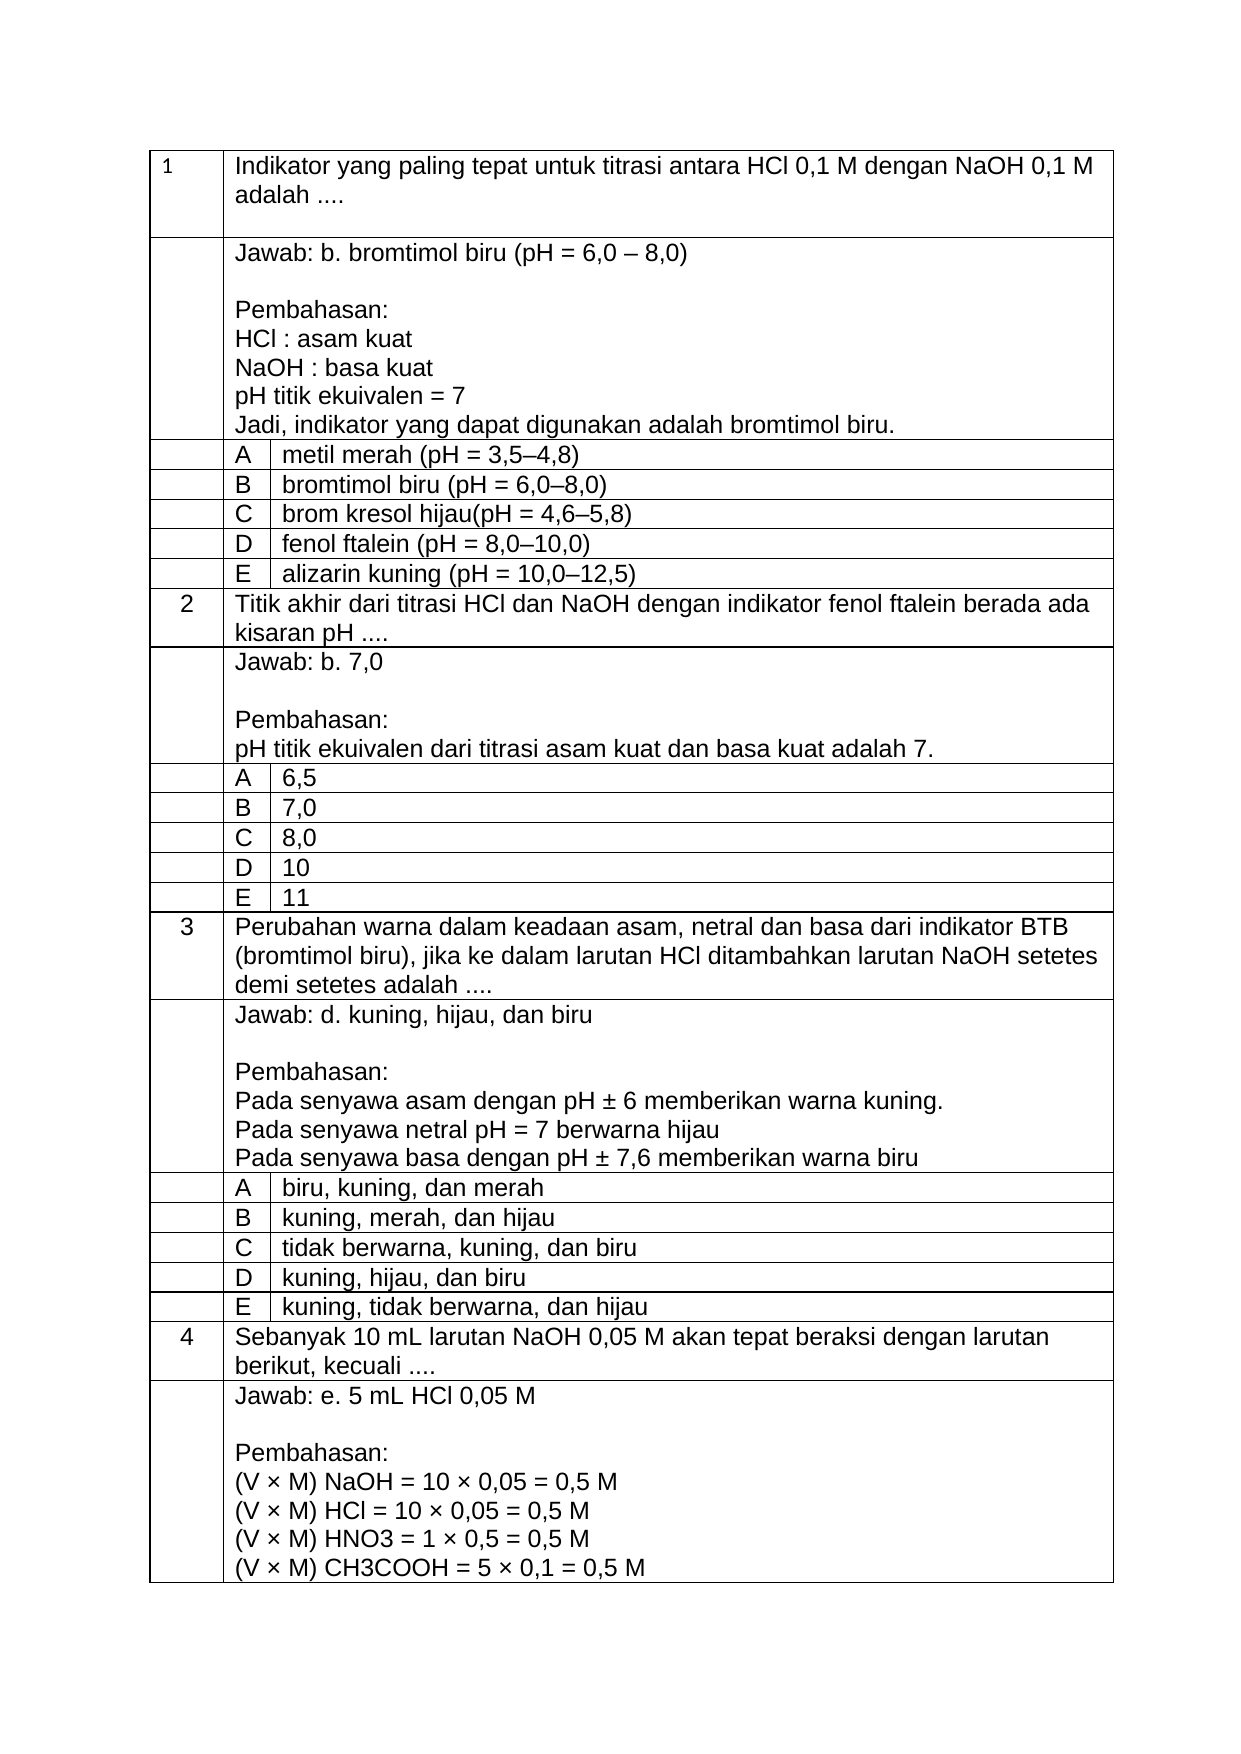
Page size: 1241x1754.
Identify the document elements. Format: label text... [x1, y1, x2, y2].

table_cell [224, 1381, 1113, 1582]
table_cell [151, 883, 223, 911]
table_cell C [224, 823, 270, 852]
table_cell biru, kuning, dan merah [271, 1173, 1113, 1202]
table_cell B [224, 470, 270, 498]
table_cell [151, 529, 223, 558]
table_cell alizarin kuning (pH = 10,0–12,5) [271, 559, 1113, 588]
table_cell D [224, 529, 270, 558]
table_cell bromtimol biru (pH = 6,0–8,0) [271, 470, 1113, 498]
table_cell [151, 1381, 223, 1582]
table_cell C [224, 1233, 270, 1262]
table_cell [151, 1000, 223, 1172]
table_cell Titik akhir dari titrasi HCl dan NaOH dengan indikator fenol ftalein berada ada kisaran pH .... [224, 589, 1113, 646]
table_cell B [224, 793, 270, 822]
table_cell [151, 1293, 223, 1321]
table_cell fenol ftalein (pH = 8,0–10,0) [271, 529, 1113, 558]
table_cell tidak berwarna, kuning, dan biru [271, 1233, 1113, 1262]
table_cell 7,0 [271, 793, 1113, 822]
table_cell E [224, 1293, 270, 1321]
table_cell kuning, merah, dan hijau [271, 1203, 1113, 1232]
table_cell 10 [271, 853, 1113, 882]
table_cell kuning, hijau, dan biru [271, 1263, 1113, 1291]
table_cell [151, 470, 223, 498]
table_cell A [224, 1173, 270, 1202]
table_cell 4 [151, 1322, 223, 1380]
table_cell E [224, 883, 270, 911]
table_cell 11 [271, 883, 1113, 911]
table_cell C [224, 500, 270, 528]
table_cell Perubahan warna dalam keadaan asam, netral dan basa dari indikator BTB (bromtimol biru), jika ke dalam larutan HCl ditambahkan larutan NaOH setetes demi setetes adalah .... [224, 913, 1113, 999]
table_cell [151, 1173, 223, 1202]
table_cell A [224, 764, 270, 792]
table_cell brom kresol hijau(pH = 4,6–5,8) [271, 500, 1113, 528]
table_cell Sebanyak 10 mL larutan NaOH 0,05 M akan tepat beraksi dengan larutan berikut, kecuali .... [224, 1322, 1113, 1380]
table_cell [151, 764, 223, 792]
table_cell [151, 440, 223, 469]
table_cell [151, 1233, 223, 1262]
table_cell Jawab: d. kuning, hijau, dan biru Pembahasan: Pada senyawa asam dengan pH ± 6 memberikan warna kuning. Pada senyawa netral pH = 7 berwarna hijau Pada senyawa basa dengan pH ± 7,6 memberikan warna biru [224, 1000, 1113, 1172]
table_cell [151, 500, 223, 528]
table_cell [151, 823, 223, 852]
table_cell A [224, 440, 270, 469]
table_header Indikator yang paling tepat untuk titrasi antara HCl 0,1 M dengan NaOH 0,1 M adalah .... [224, 151, 1113, 237]
table_cell B [224, 1203, 270, 1232]
table_header 1 [151, 151, 223, 237]
table_cell 3 [151, 913, 223, 999]
table_cell [151, 853, 223, 882]
table_cell metil merah (pH = 3,5–4,8) [271, 440, 1113, 469]
table_cell [151, 1203, 223, 1232]
table_cell D [224, 853, 270, 882]
table_cell E [224, 559, 270, 588]
table_cell 6,5 [271, 764, 1113, 792]
table_cell [151, 1263, 223, 1291]
table_cell 8,0 [271, 823, 1113, 852]
table_cell [151, 793, 223, 822]
table_cell kuning, tidak berwarna, dan hijau [271, 1293, 1113, 1321]
table_cell [151, 238, 223, 439]
table_cell D [224, 1263, 270, 1291]
table_cell [151, 648, 223, 762]
table_cell Jawab: b. 7,0 Pembahasan: pH titik ekuivalen dari titrasi asam kuat dan basa kuat adalah 7. [224, 648, 1113, 762]
table_cell 2 [151, 589, 223, 646]
table_cell [151, 559, 223, 588]
table_cell Jawab: b. bromtimol biru (pH = 6,0 – 8,0) Pembahasan: HCl : asam kuat NaOH : basa kuat pH titik ekuivalen = 7 Jadi, indikator yang dapat digunakan adalah bromtimol biru. [224, 238, 1113, 439]
